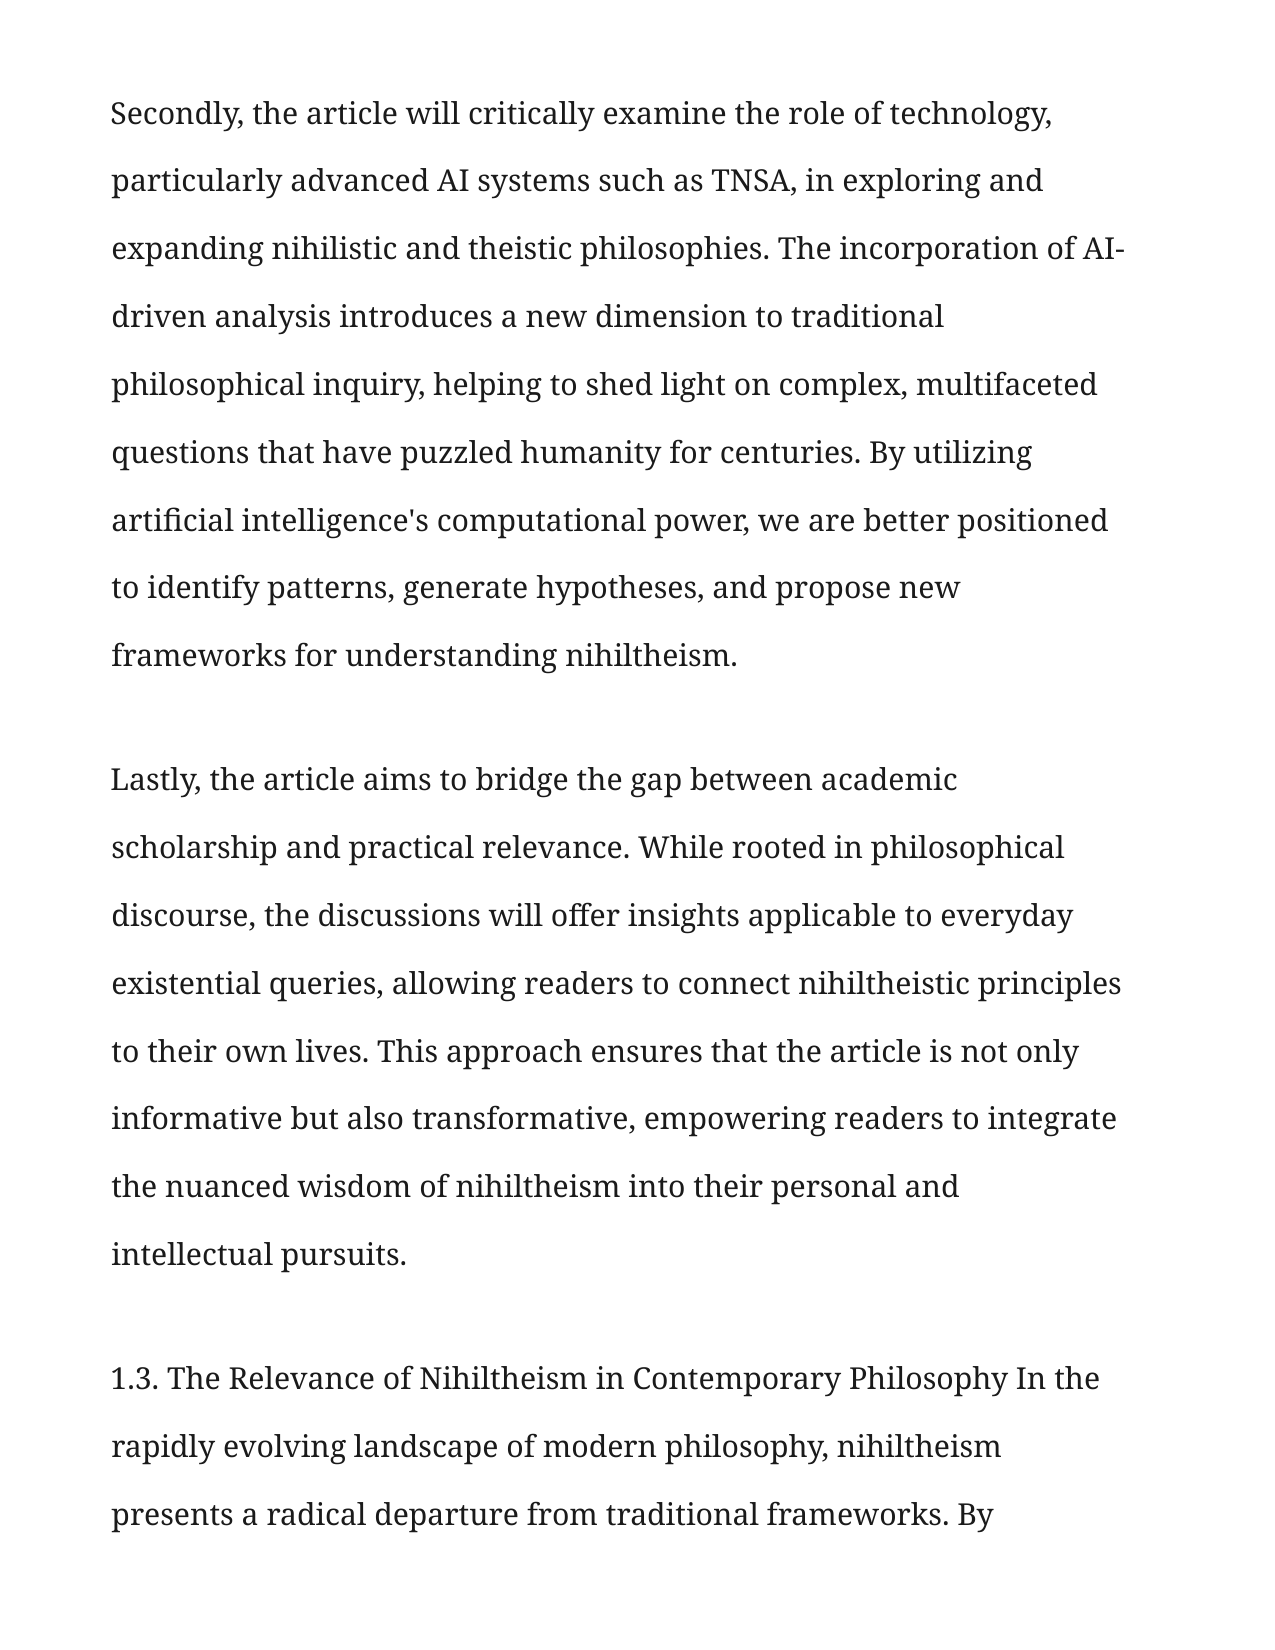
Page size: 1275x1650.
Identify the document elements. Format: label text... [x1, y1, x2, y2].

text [110, 1357, 1120, 1534]
text Lastly, the article aims to bridge the gap between academic scholarship and practical relevance. While rooted in philosophical discourse, the discussions will offer insights applicable to everyday existential queries, allowing readers to connect nihiltheistic principles to their own lives. This approach ensures that the article is not only informative but also transformative, empowering readers to integrate the nuanced wisdom of nihiltheism into their personal and intellectual pursuits. [110, 758, 1128, 1274]
text Secondly, the article will critically examine the role of technology, particularly advanced AI systems such as TNSA, in exploring and expanding nihilistic and theistic philosophies. The incorporation of AI-driven analysis introduces a new dimension to traditional philosophical inquiry, helping to shed light on complex, multifaceted questions that have puzzled humanity for centuries. By utilizing artificial intelligence's computational power, we are better positioned to identify patterns, generate hypotheses, and propose new frameworks for understanding nihiltheism. [110, 92, 1128, 675]
